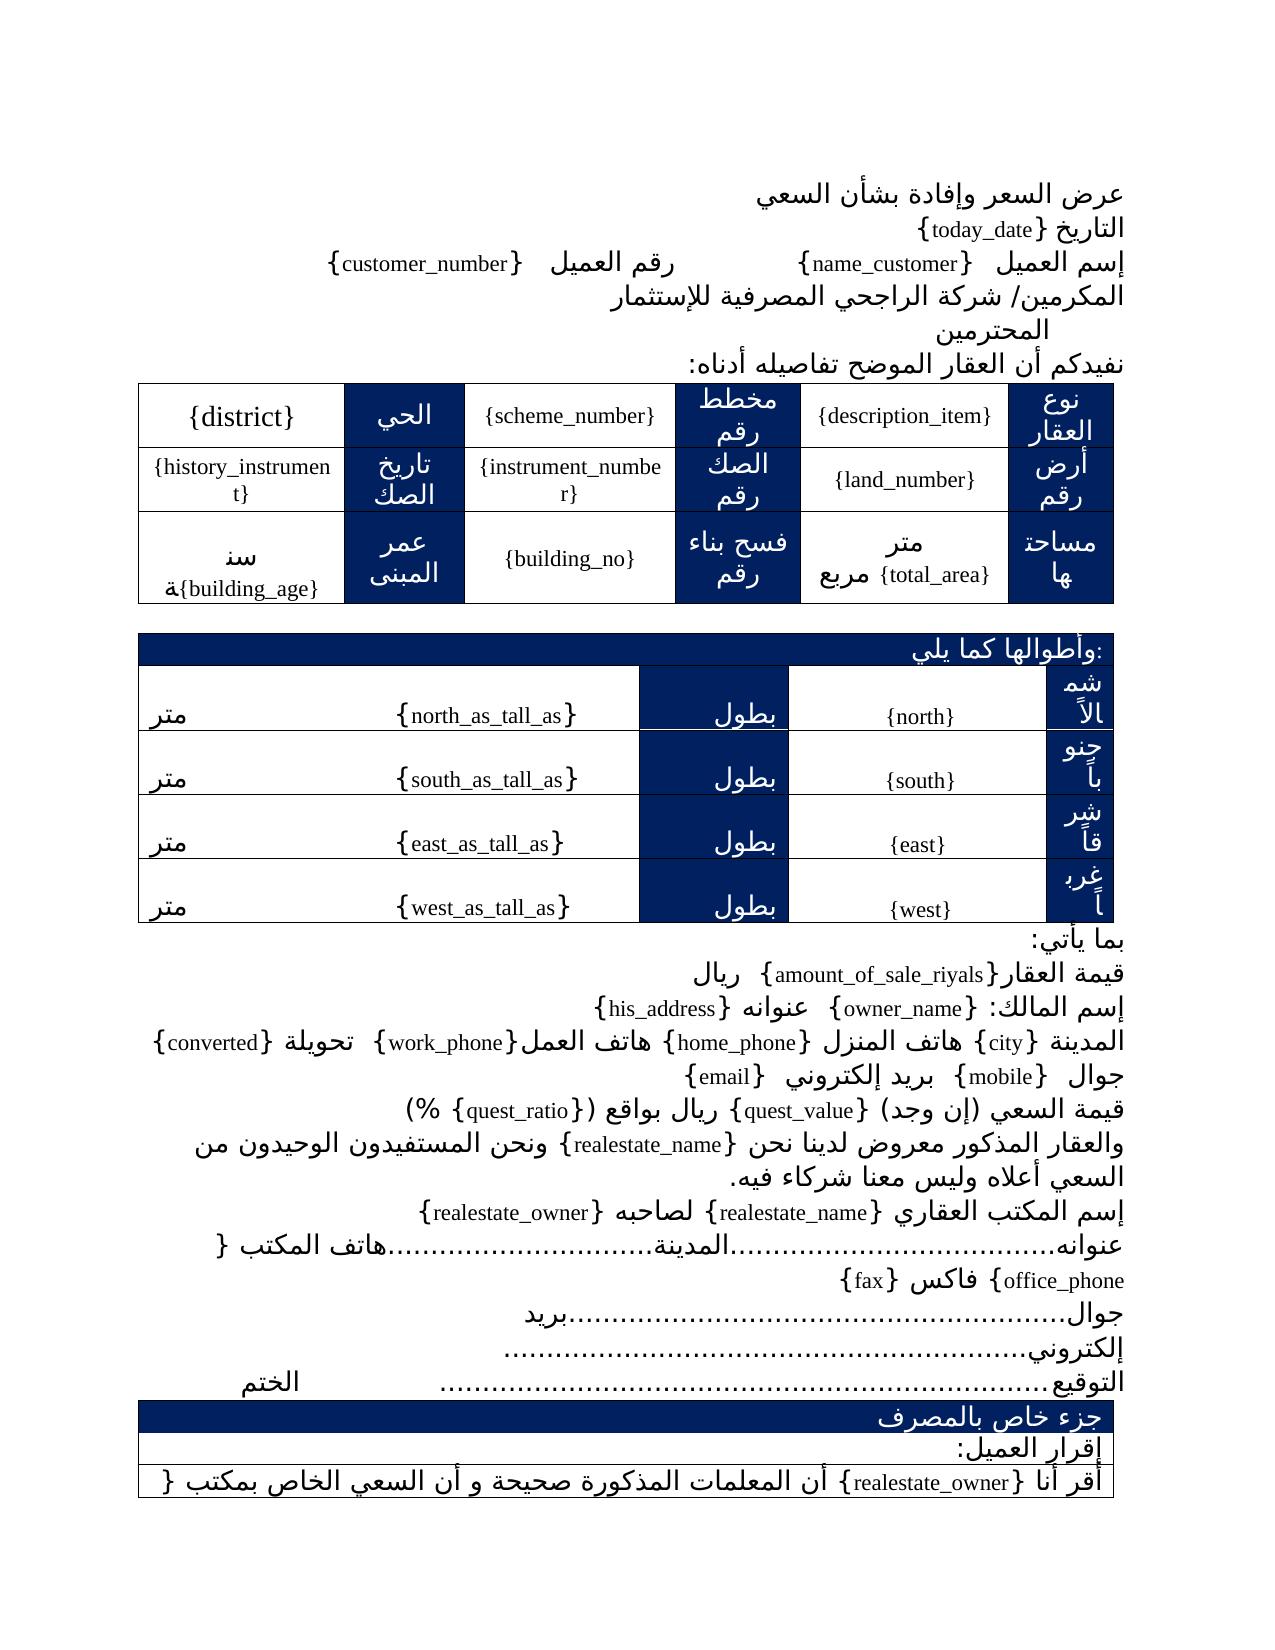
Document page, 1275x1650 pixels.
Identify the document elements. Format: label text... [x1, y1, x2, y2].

text قيمة العقار{amount_of_sale_riyals} ريال [150, 957, 1125, 989]
table_cell شرقاً [1047, 795, 1113, 858]
text قيمة السعي (إن وجد) {quest_value} ريال بواقع ({quest_ratio} %) [150, 1093, 1125, 1125]
text المكرمين/ شركة الراجحي المصرفية للإستثمار المحترمين [150, 281, 1125, 346]
table_cell الصك رقم [676, 448, 800, 511]
table_cell عمر المبنى [345, 512, 464, 603]
table_cell مساحتها [1009, 512, 1113, 603]
table_cell {history_instrument} [139, 448, 344, 511]
table_cell فسح بناء رقم [676, 512, 800, 603]
table_cell إقرار العميل: [139, 1433, 1113, 1464]
table_cell {instrument_number} [465, 448, 675, 511]
table_cell متر مربع {total_area} [801, 512, 1008, 603]
table_cell أقر أنا {realestate_owner} أن المعلمات المذكورة صحيحة و أن السعي الخاص بمكتب {realestate_name} [139, 1465, 1113, 1497]
table_cell {east} [789, 795, 1046, 858]
table_cell {north} [789, 666, 1046, 729]
table_cell بطول [640, 666, 788, 729]
text جوال..........................................................بريد إلكتروني............................................................. [150, 1298, 1125, 1363]
table_header الحي [345, 384, 464, 447]
table_cell {building_no} [465, 512, 675, 603]
table_header {scheme_number} [465, 384, 675, 447]
text إسم المكتب العقاري {realestate_name} لصاحبه {realestate_owner} [150, 1196, 1125, 1227]
text عنوانه......................................المدينة...............................هاتف المكتب {office_phone} فاكس {fax} [150, 1230, 1125, 1295]
text التوقيع ....................................................................... الختم [150, 1366, 1125, 1397]
text عرض السعر وإفادة بشأن السعي [150, 178, 1125, 210]
table_cell سنة{building_age} [139, 512, 344, 603]
table_cell جنوباً [1047, 731, 1113, 794]
table_cell {north_as_tall_as} متر [139, 666, 639, 729]
text التاريخ {today_date} [150, 212, 1125, 244]
table_cell {south_as_tall_as} متر [139, 731, 639, 794]
table_cell {south} [789, 731, 1046, 794]
text إسم العميل {name_customer} رقم العميل {customer_number} [150, 247, 1125, 278]
text والعقار المذكور معروض لدينا نحن {realestate_name} ونحن المستفيدون الوحيدون من السعي أعلاه وليس معنا شركاء فيه. [150, 1127, 1125, 1193]
text جوال {mobile} بريد إلكتروني {email} [150, 1059, 1125, 1091]
table_header {description_item} [801, 384, 1008, 447]
table_cell بطول [640, 859, 788, 922]
table_cell غرباً [1047, 859, 1113, 922]
table_header نوع العقار [1009, 384, 1113, 447]
table_cell بطول [640, 731, 788, 794]
table_header {district} [139, 384, 344, 447]
text المدينة {city} هاتف المنزل {home_phone} هاتف العمل{work_phone} تحويلة {converted} [150, 1025, 1125, 1057]
table_cell بطول [640, 795, 788, 858]
text إسم المالك: {owner_name} عنوانه {his_address} [150, 991, 1125, 1023]
table_cell أرض رقم [1009, 448, 1113, 511]
table_cell شمالاً [1047, 666, 1113, 729]
table_cell {land_number} [801, 448, 1008, 511]
table_header مخطط رقم [676, 384, 800, 447]
table_header وأطوالها كما يلي: [139, 634, 1113, 665]
text نفيدكم أن العقار الموضح تفاصيله أدناه: [150, 349, 1125, 380]
table_header جزء خاص بالمصرف [139, 1401, 1113, 1433]
table_cell {east_as_tall_as} متر [139, 795, 639, 858]
table_cell تاريخ الصك [345, 448, 464, 511]
text بما يأتي: [150, 923, 1125, 955]
table_cell {west} [789, 859, 1046, 922]
table_cell {west_as_tall_as} متر [139, 859, 639, 922]
